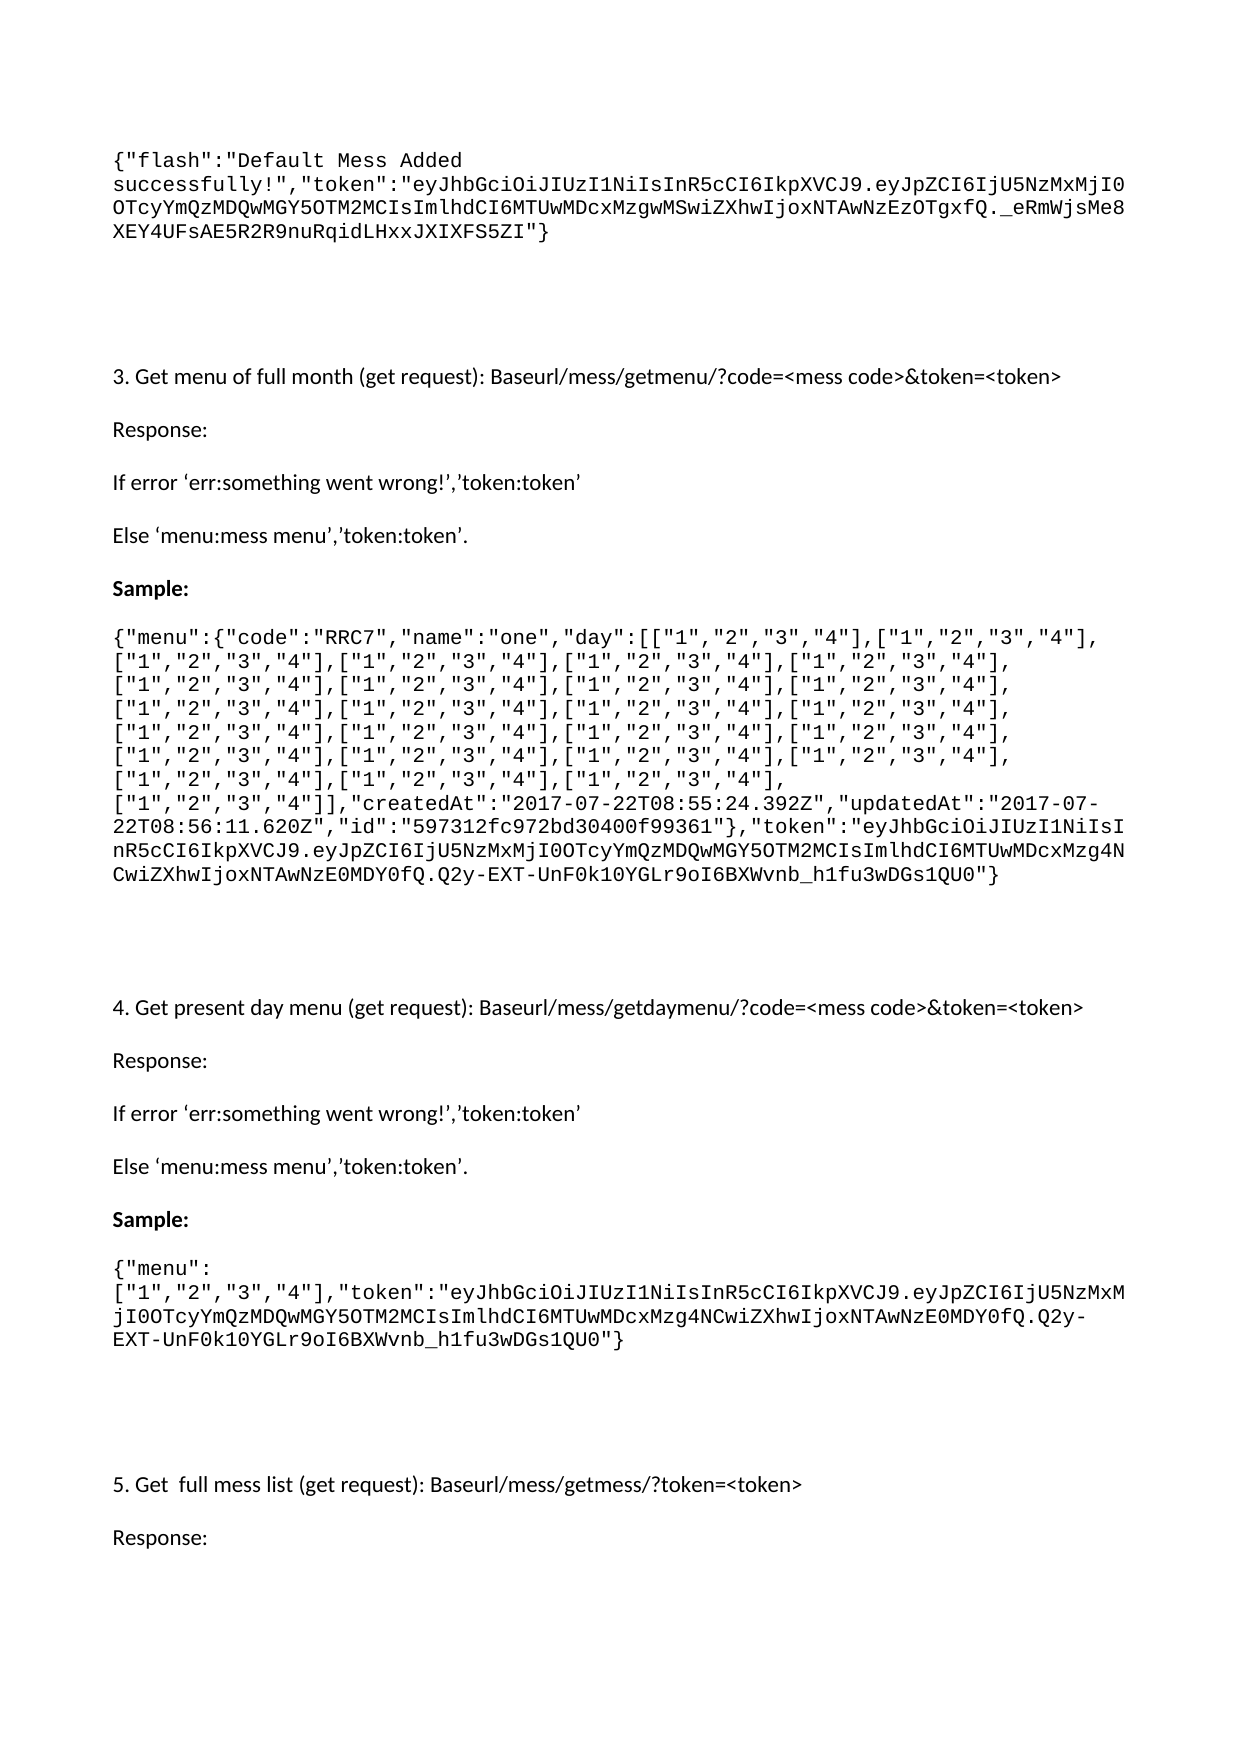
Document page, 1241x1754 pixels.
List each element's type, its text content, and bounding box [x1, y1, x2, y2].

text {"menu":["1","2","3","4"],"token":"eyJhbGciOiJIUzI1NiIsInR5cCI6IkpXVCJ9.eyJpZCI6IjU5NzMxMjI0OTcyYmQzMDQwMGY5OTM2MCIsImlhdCI6MTUwMDcxMzg4NCwiZXhwIjoxNTAwNzE0MDY0fQ.Q2y-EXT-UnF0k10YGLr9oI6BXWvnb_h1fu3wDGs1QU0"} [112, 1258, 1128, 1353]
text 5. Get full mess list (get request): Baseurl/mess/getmess/?token=<token> [112, 1470, 1128, 1498]
text 4. Get present day menu (get request): Baseurl/mess/getdaymenu/?code=<mess code>&token=<token> [112, 993, 1128, 1021]
text If error ‘err:something went wrong!’,’token:token’ [112, 468, 1128, 496]
text {"menu":{"code":"RRC7","name":"one","day":[["1","2","3","4"],["1","2","3","4"],["1","2","3","4"],["1","2","3","4"],["1","2","3","4"],["1","2","3","4"],["1","2","3","4"],["1","2","3","4"],["1","2","3","4"],["1","2","3","4"],["1","2","3","4"],["1","2","3","4"],["1","2","3","4"],["1","2","3","4"],["1","2","3","4"],["1","2","3","4"],["1","2","3","4"],["1","2","3","4"],["1","2","3","4"],["1","2","3","4"],["1","2","3","4"],["1","2","3","4"],["1","2","3","4"],["1","2","3","4"],["1","2","3","4"],["1","2","3","4"]],"createdAt":"2017-07-22T08:55:24.392Z","updatedAt":"2017-07-22T08:56:11.620Z","id":"597312fc972bd30400f99361"},"token":"eyJhbGciOiJIUzI1NiIsInR5cCI6IkpXVCJ9.eyJpZCI6IjU5NzMxMjI0OTcyYmQzMDQwMGY5OTM2MCIsImlhdCI6MTUwMDcxMzg4NCwiZXhwIjoxNTAwNzE0MDY0fQ.Q2y-EXT-UnF0k10YGLr9oI6BXWvnb_h1fu3wDGs1QU0"} [112, 627, 1128, 887]
text Sample: [112, 1205, 1128, 1233]
text Else ‘menu:mess menu’,’token:token’. [112, 521, 1128, 549]
text 3. Get menu of full month (get request): Baseurl/mess/getmenu/?code=<mess code>&token=<token> [112, 362, 1128, 390]
text If error ‘err:something went wrong!’,’token:token’ [112, 1099, 1128, 1127]
text Response: [112, 1523, 1128, 1551]
text Else ‘menu:mess menu’,’token:token’. [112, 1152, 1128, 1180]
text Sample: [112, 574, 1128, 602]
text Response: [112, 415, 1128, 443]
text {"flash":"Default Mess Added successfully!","token":"eyJhbGciOiJIUzI1NiIsInR5cCI6IkpXVCJ9.eyJpZCI6IjU5NzMxMjI0OTcyYmQzMDQwMGY5OTM2MCIsImlhdCI6MTUwMDcxMzgwMSwiZXhwIjoxNTAwNzEzOTgxfQ._eRmWjsMe8XEY4UFsAE5R2R9nuRqidLHxxJXIXFS5ZI"} [112, 150, 1128, 244]
text Response: [112, 1046, 1128, 1074]
